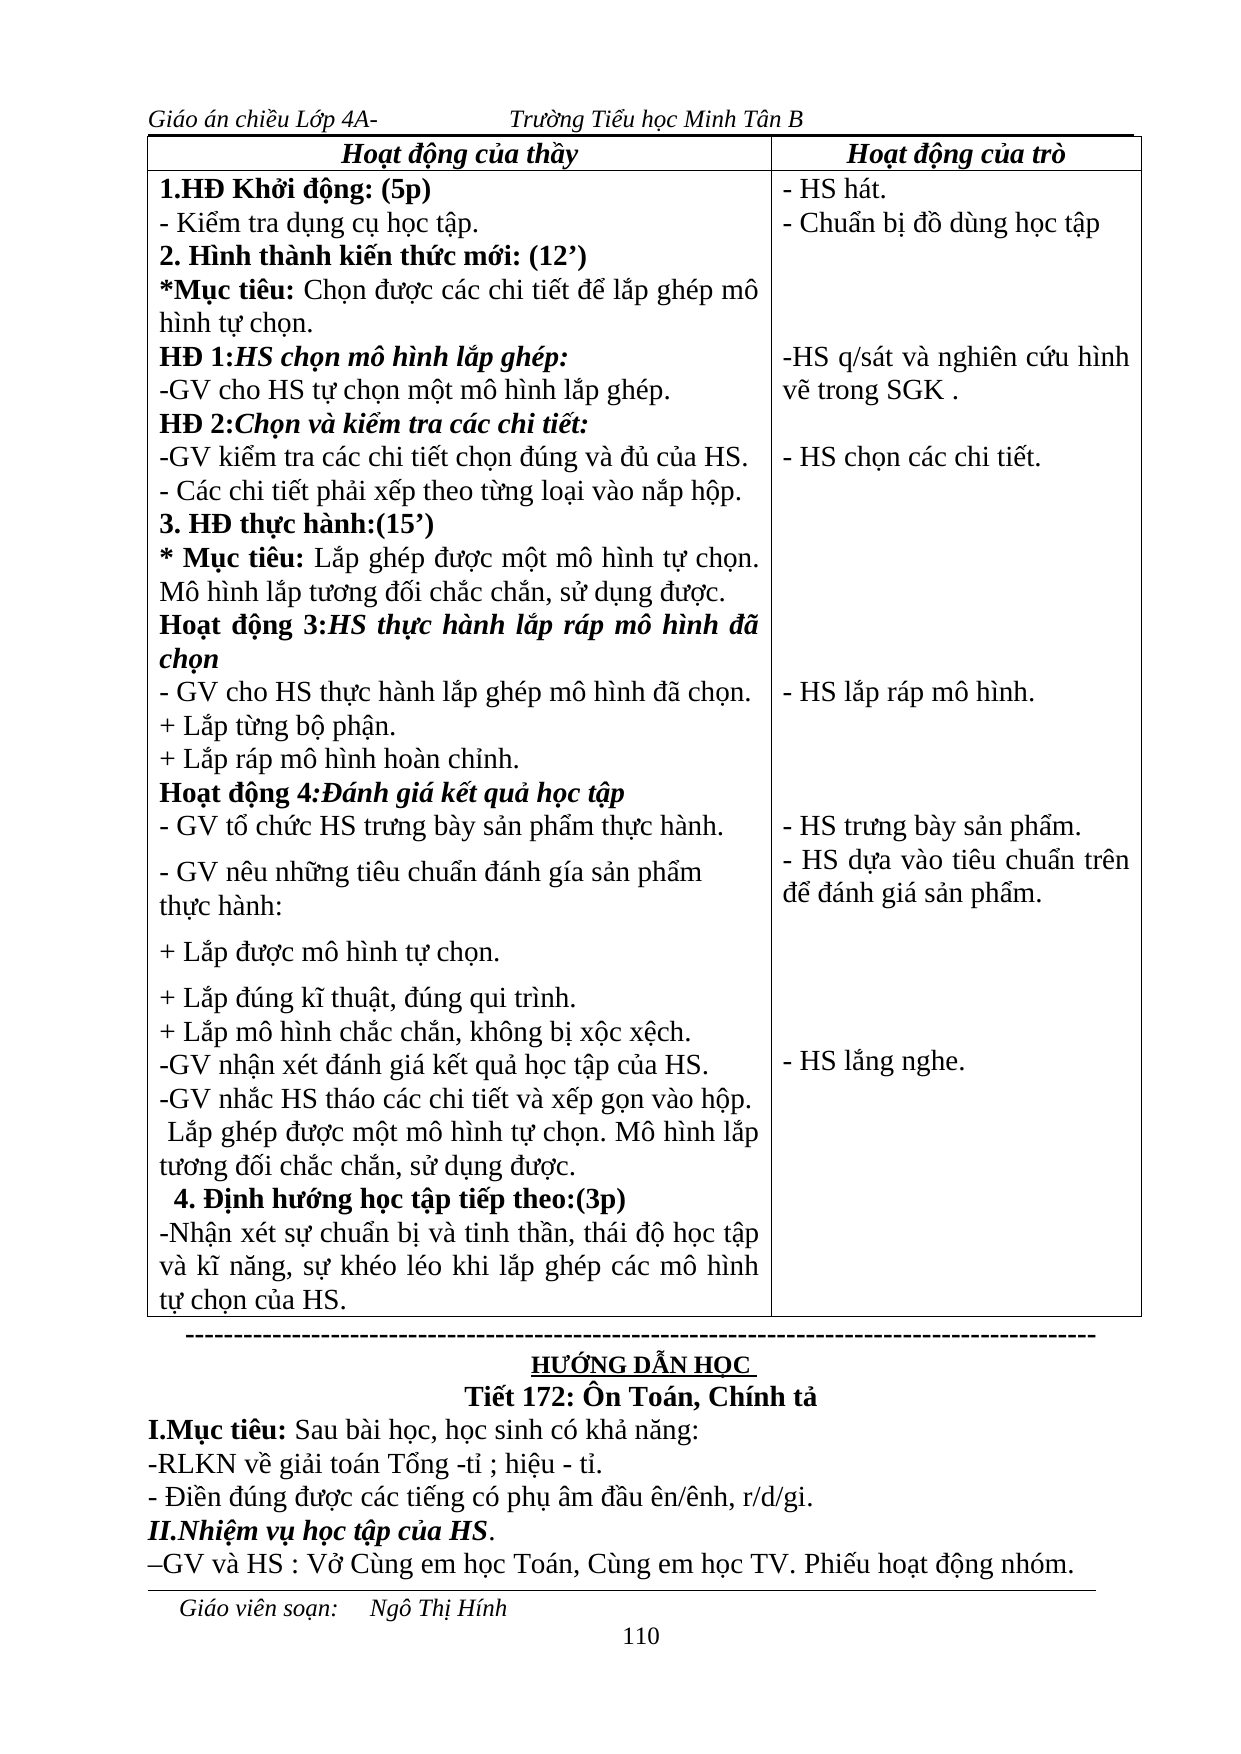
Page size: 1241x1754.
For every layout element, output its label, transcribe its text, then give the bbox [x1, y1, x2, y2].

text I.Mục tiêu: Sau bài học, học sinh có khả năng: [148, 1412, 1134, 1446]
table_cell - HS hát. - Chuẩn bị đồ dùng học tập HS đ -HS q/sát và nghiên cứu hình vẽ trong SGK . - HS chọn các chi tiết. - HS lắp ráp mô hình. - HS trưng bày sản phẩm. - HS dựa vào tiêu chuẩn trên để đánh giá sản phẩm. - HS lắng nghe. [772, 171, 1141, 1316]
table_cell 1.HĐ Khởi động: (5p) - Kiểm tra dụng cụ học tập. 2. Hình thành kiến thức mới: (12’) *Mục tiêu: Chọn được các chi tiết để lắp ghép mô hình tự chọn. HĐ 1:HS chọn mô hình lắp ghép: -GV cho HS tự chọn một mô hình lắp ghép. HĐ 2:Chọn và kiểm tra các chi tiết: -GV kiểm tra các chi tiết chọn đúng và đủ của HS. - Các chi tiết phải xếp theo từng loại vào nắp hộp. 3. HĐ thực hành:(15’) * Mục tiêu: Lắp ghép được một mô hình tự chọn. Mô hình lắp tương đối chắc chắn, sử dụng được. Hoạt động 3:HS thực hành lắp ráp mô hình đã chọn - GV cho HS thực hành lắp ghép mô hình đã chọn. + Lắp từng bộ phận. + Lắp ráp mô hình hoàn chỉnh. Hoạt động 4:Đánh giá kết quả học tập - GV tổ chức HS trưng bày sản phẩm thực hành. - GV nêu những tiêu chuẩn đánh gía sản phẩm thực hành: + Lắp được mô hình tự chọn. + Lắp đúng kĩ thuật, đúng qui trình. + Lắp mô hình chắc chắn, không bị xộc xệch. -GV nhận xét đánh giá kết quả học tập của HS. -GV nhắc HS tháo các chi tiết và xếp gọn vào hộp. Lắp ghép được một mô hình tự chọn. Mô hình lắp tương đối chắc chắn, sử dụng được. 4. Định hướng học tập tiếp theo:(3p) -Nhận xét sự chuẩn bị và tinh thần, thái độ học tập và kĩ năng, sự khéo léo khi lắp ghép các mô hình tự chọn của HS. [148, 171, 771, 1316]
table_header Hoạt động của thầy [148, 137, 771, 170]
text - Điền đúng được các tiếng có phụ âm đầu ên/ênh, r/d/gi. [148, 1479, 1134, 1513]
text -RLKN về giải toán Tổng -tỉ ; hiệu - tỉ. [148, 1446, 1134, 1479]
text HƯỚNG DẪN HỌC [148, 1350, 1134, 1379]
text –GV và HS : Vở Cùng em học Toán, Cùng em học TV. Phiếu hoạt động nhóm. [148, 1547, 1134, 1580]
text II.Nhiệm vụ học tập của HS. [148, 1513, 1134, 1547]
table_header Hoạt động của trò [772, 137, 1141, 170]
text Tiết 172: Ôn Toán, Chính tả [148, 1379, 1134, 1412]
text ---------------------------------------------------------------------------------------------- [148, 1317, 1134, 1350]
